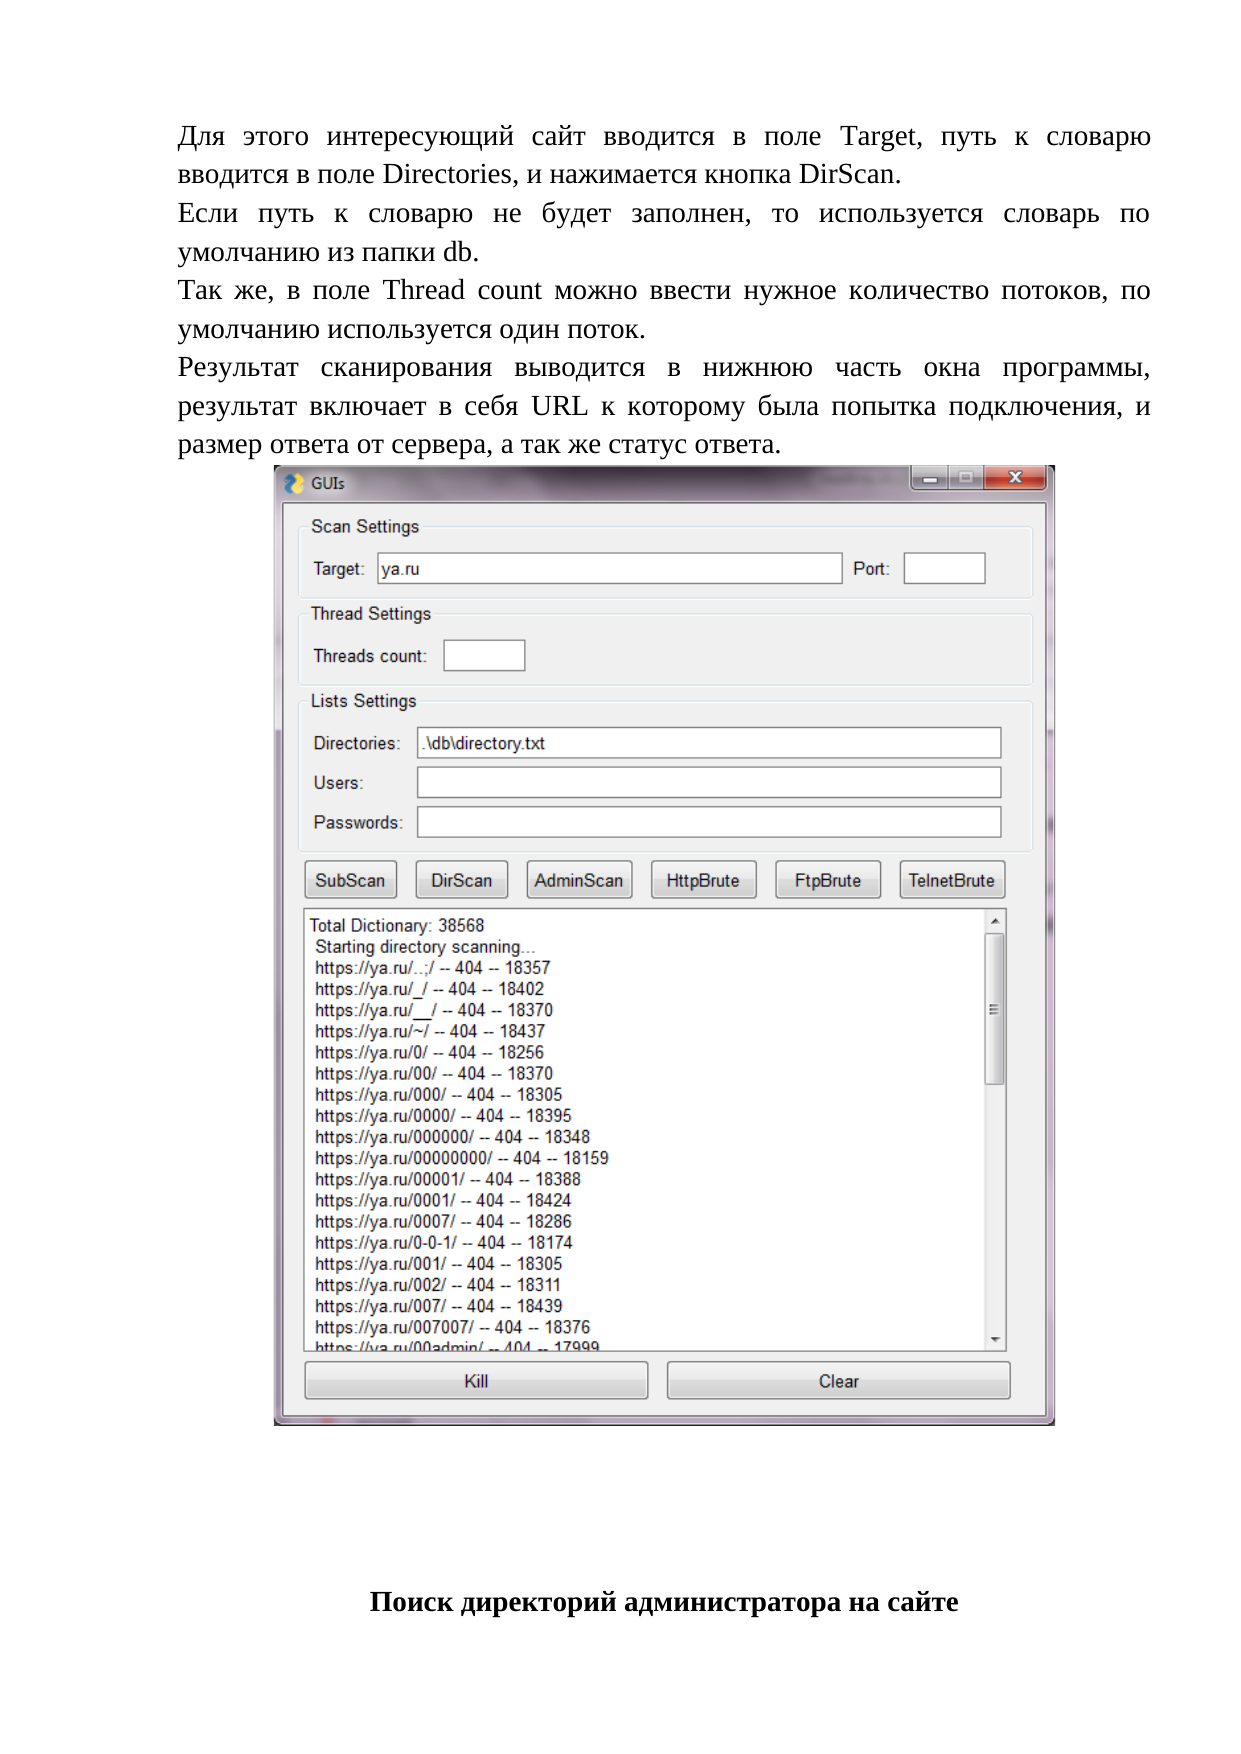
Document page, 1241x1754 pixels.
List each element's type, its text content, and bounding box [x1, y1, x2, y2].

text Результат сканирования выводится в нижнюю часть окна программы, результат включает в себя URL к которому была попытка подключения, и размер ответа от сервера, а так же статус ответа. [177, 349, 1152, 460]
picture [273, 465, 1056, 1426]
text Если путь к словарю не будет заполнен, то используется словарь по умолчанию из папки db. [177, 195, 1152, 267]
text Поиск директорий администратора на сайте [177, 1584, 1152, 1618]
text Так же, в поле Thread count можно ввести нужное количество потоков, по умолчанию используется один поток. [177, 272, 1152, 344]
text Для этого интересующий сайт вводится в поле Target, путь к словарю вводится в поле Directories, и нажимается кнопка DirScan. [177, 118, 1152, 190]
